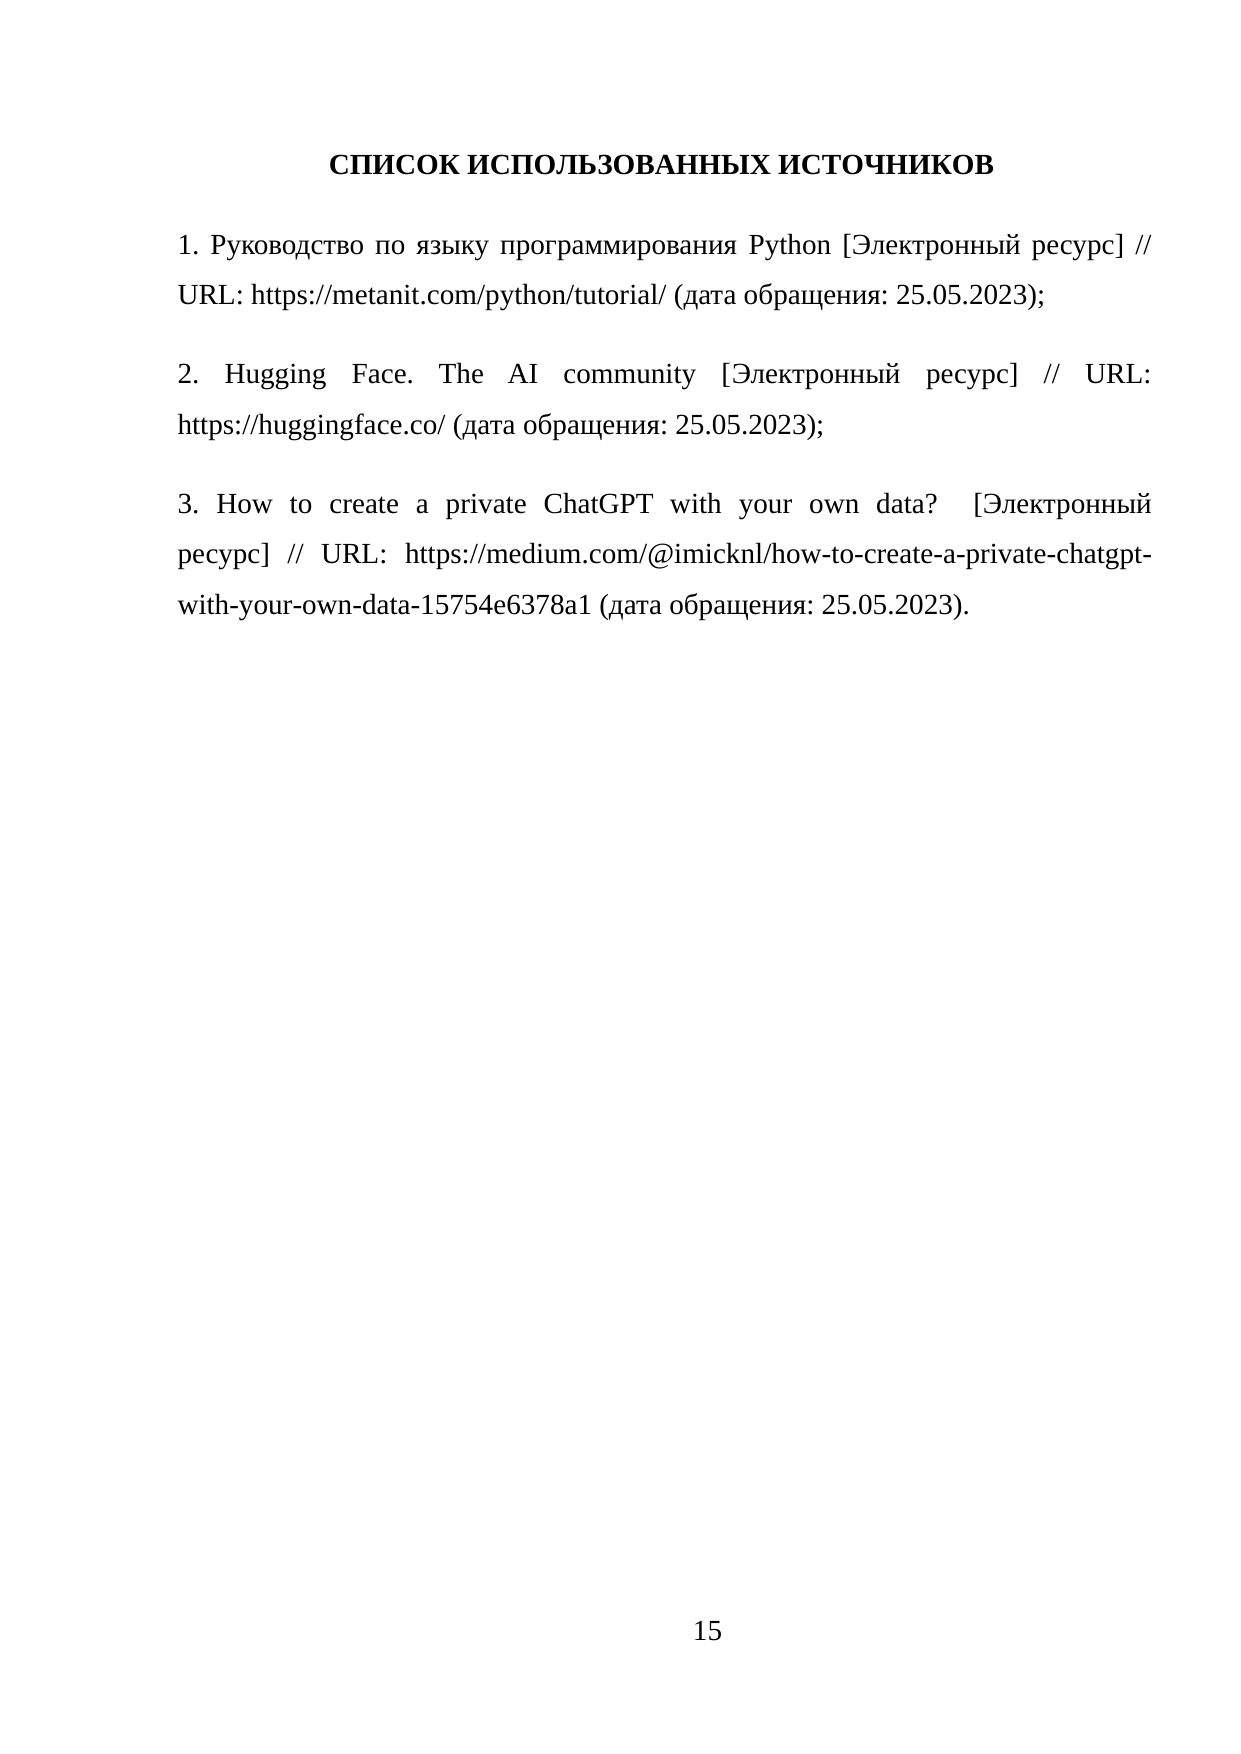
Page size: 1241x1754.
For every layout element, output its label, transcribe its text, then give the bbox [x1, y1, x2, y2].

text 2. Hugging Face. The AI community [Электронный ресурс] // URL: https://huggingface.co/ (дата обращения: 25.05.2023); [177, 357, 1152, 440]
text 1. Руководство по языку программирования Python [Электронный ресурс] // URL: https://metanit.com/python/tutorial/ (дата обращения: 25.05.2023); [177, 227, 1152, 311]
subtitle СПИСОК ИСПОЛЬЗОВАННЫХ ИСТОЧНИКОВ [177, 147, 1146, 181]
text 3. How to create a private ChatGPT with your own data? [Электронный ресурс] // URL: https://medium.com/@imicknl/how-to-create-a-private-chatgpt-with-your-own-data-15754e6378a1 (дата обращения: 25.05.2023). [177, 486, 1152, 621]
